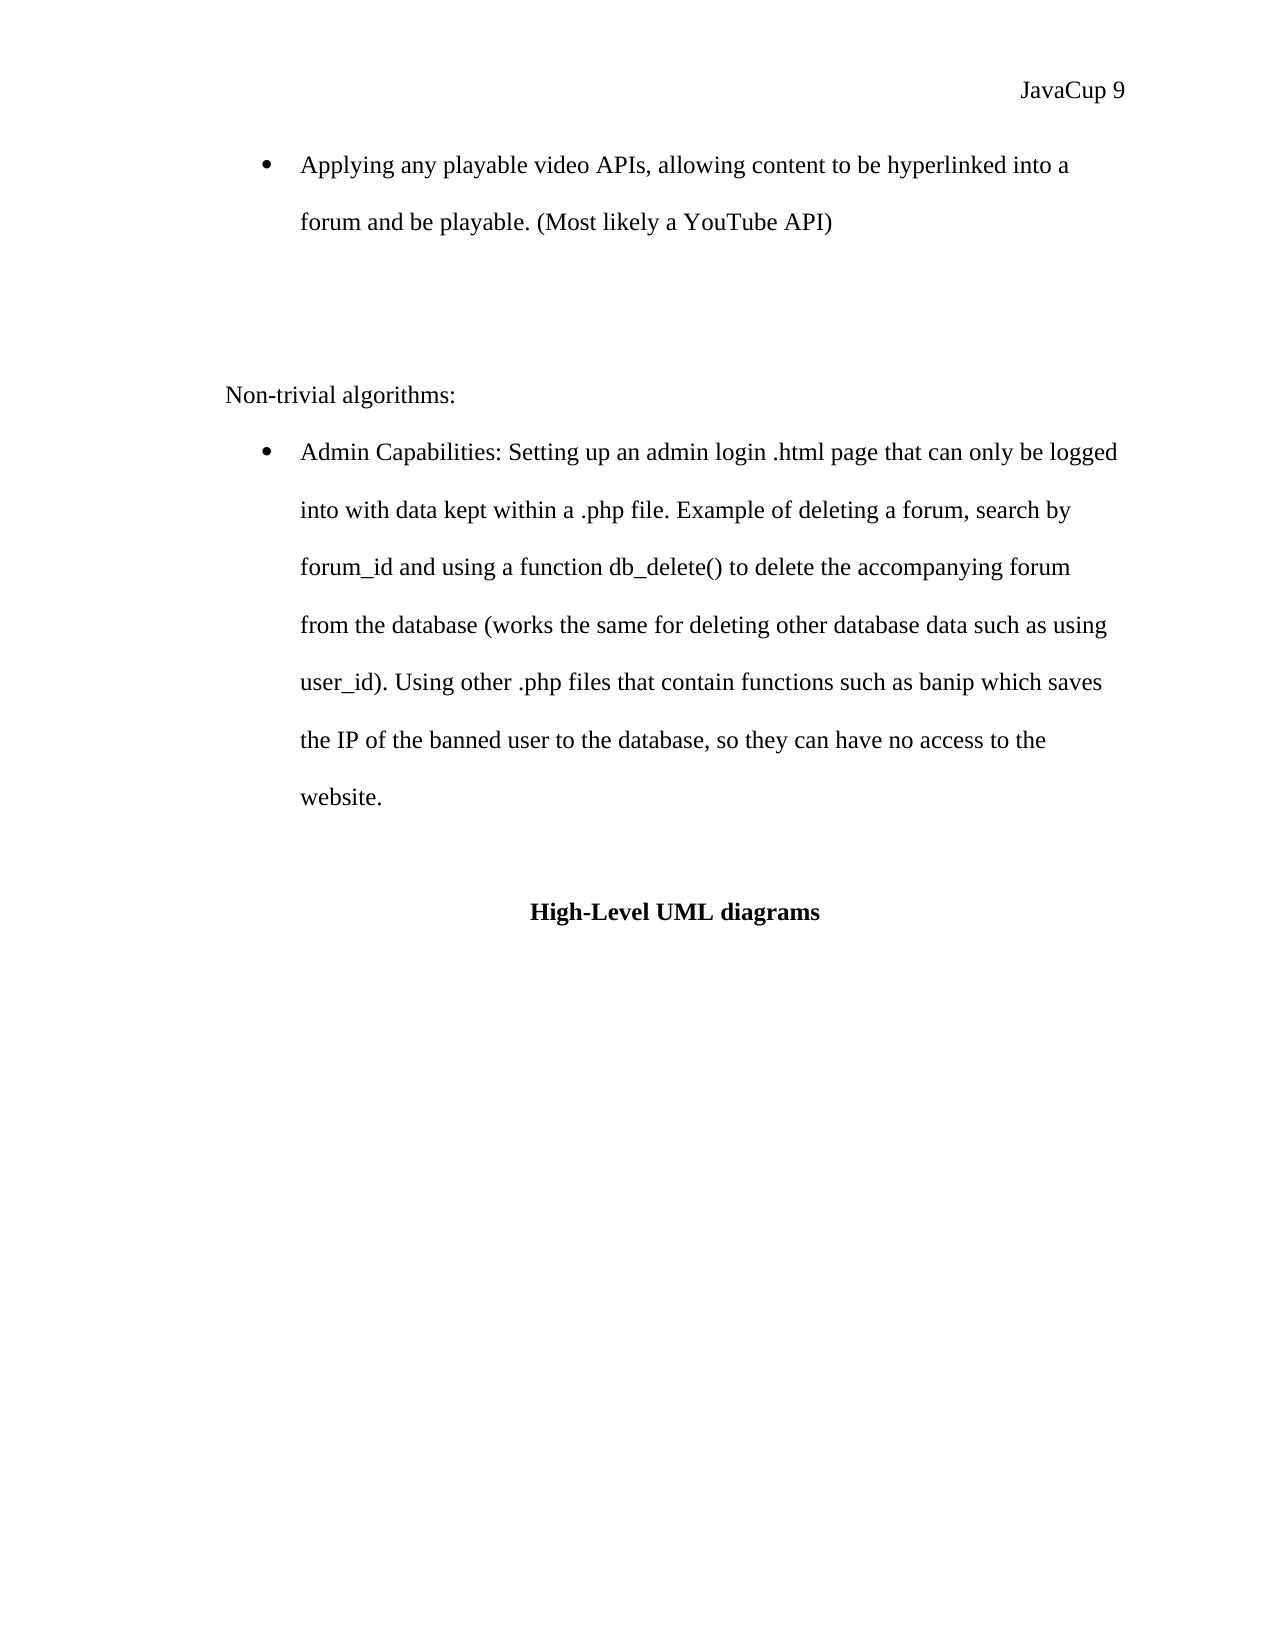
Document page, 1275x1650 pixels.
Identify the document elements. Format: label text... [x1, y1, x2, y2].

text Non-trivial algorithms: [150, 380, 1125, 409]
list Admin Capabilities: Setting up an admin login .html page that can only be logged into with data kept within a .php file. Example of deleting a forum, search by forum_id and using a function db_delete() to delete the accompanying forum from the database (works the same for deleting other database data such as using user_id). Using other .php files that contain functions such as banip which saves the IP of the banned user to the database, so they can have no access to the website. [262, 437, 1125, 811]
list Applying any playable video APIs, allowing content to be hyperlinked into a forum and be playable. (Most likely a YouTube API) [262, 150, 1125, 236]
text High-Level UML diagrams [150, 897, 1125, 926]
